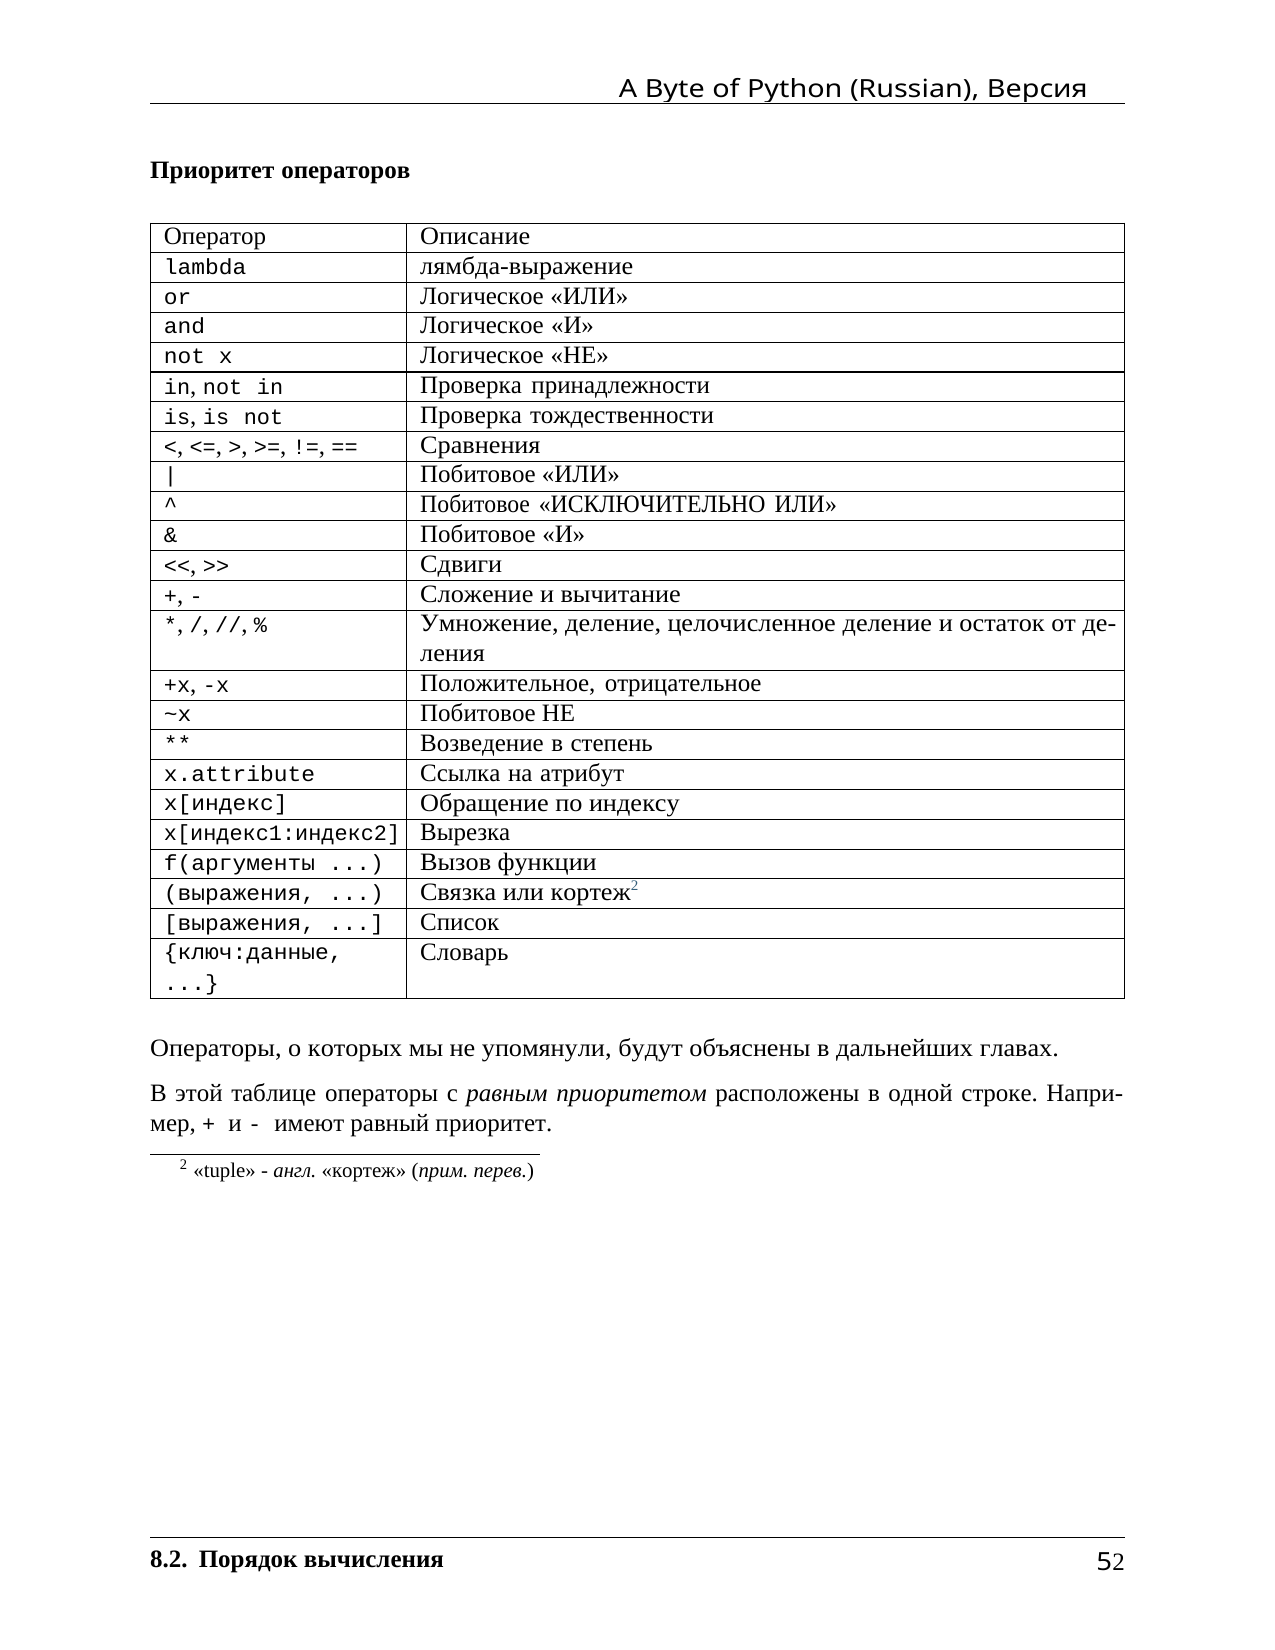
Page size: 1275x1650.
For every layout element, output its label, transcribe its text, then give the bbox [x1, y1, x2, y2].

table_cell Побитовое НЕ [407, 701, 1124, 729]
table_cell (выражения, ...) [151, 879, 406, 908]
table_cell | [151, 462, 406, 491]
table_cell Словарь [407, 939, 1124, 998]
table_cell is, is not [151, 402, 406, 431]
table_cell +, - [151, 581, 406, 610]
table_cell Логическое «ИЛИ» [407, 283, 1124, 312]
table_cell Побитовое «И» [407, 521, 1124, 550]
table_cell Сдвиги [407, 551, 1124, 580]
table_cell Сложение и вычитание [407, 581, 1124, 610]
text Операторы, о которых мы не упомянули, будут объяснены в дальнейших главах. [150, 1033, 1144, 1062]
table_cell *, /, //, % [151, 611, 406, 670]
table_cell x[индекс] [151, 790, 406, 819]
table_cell {ключ:данные, ...} [151, 939, 406, 998]
table_header Описание [407, 224, 1124, 252]
table_cell ~x [151, 701, 406, 729]
table_cell Список [407, 909, 1124, 938]
table_cell <<, >> [151, 551, 406, 580]
subtitle Приоритет операторов [150, 155, 1144, 183]
table_cell +x, -x [151, 671, 406, 699]
table_cell and [151, 313, 406, 342]
table_cell lambda [151, 253, 406, 282]
table_cell not x [151, 343, 406, 371]
table_cell Вызов функции [407, 850, 1124, 878]
table_cell Вырезка [407, 820, 1124, 848]
table_cell f(аргументы ...) [151, 850, 406, 878]
table_cell in, not in [151, 373, 406, 401]
table_cell or [151, 283, 406, 312]
table_cell Логическое «И» [407, 313, 1124, 342]
table_cell Связка или кортеж2 [407, 879, 1124, 908]
table_cell Умножение, деление, целочисленное деление и остаток от де- ления [407, 611, 1124, 670]
table_cell & [151, 521, 406, 550]
table_cell Логическое «НЕ» [407, 343, 1124, 371]
table_cell ^ [151, 492, 406, 520]
table_header Оператор [151, 224, 406, 252]
table_cell Побитовое «ИСКЛЮЧИТЕЛЬНО ИЛИ» [407, 492, 1124, 520]
table_cell Обращение по индексу [407, 790, 1124, 819]
table_cell Проверка тождественности [407, 402, 1124, 431]
table_cell x.attribute [151, 760, 406, 789]
table_cell Положительное, отрицательное [407, 671, 1124, 699]
table_cell ** [151, 730, 406, 759]
table_cell Проверка принадлежности [407, 373, 1124, 401]
text В этой таблице операторы с равным приоритетом расположены в одной строке. Напри- мер, + и - имеют равный приоритет. [150, 1078, 1144, 1138]
table_cell Ссылка на атрибут [407, 760, 1124, 789]
table_cell Побитовое «ИЛИ» [407, 462, 1124, 491]
table_cell <, <=, >, >=, !=, == [151, 432, 406, 461]
table_cell Сравнения [407, 432, 1124, 461]
table_cell x[индекс1:индекс2] [151, 820, 406, 848]
text 2 «tuple» - англ. «кортеж» (прим. перев.) [179, 1139, 1144, 1182]
table_cell лямбда-выражение [407, 253, 1124, 282]
table_cell [выражения, ...] [151, 909, 406, 938]
table_cell Возведение в степень [407, 730, 1124, 759]
